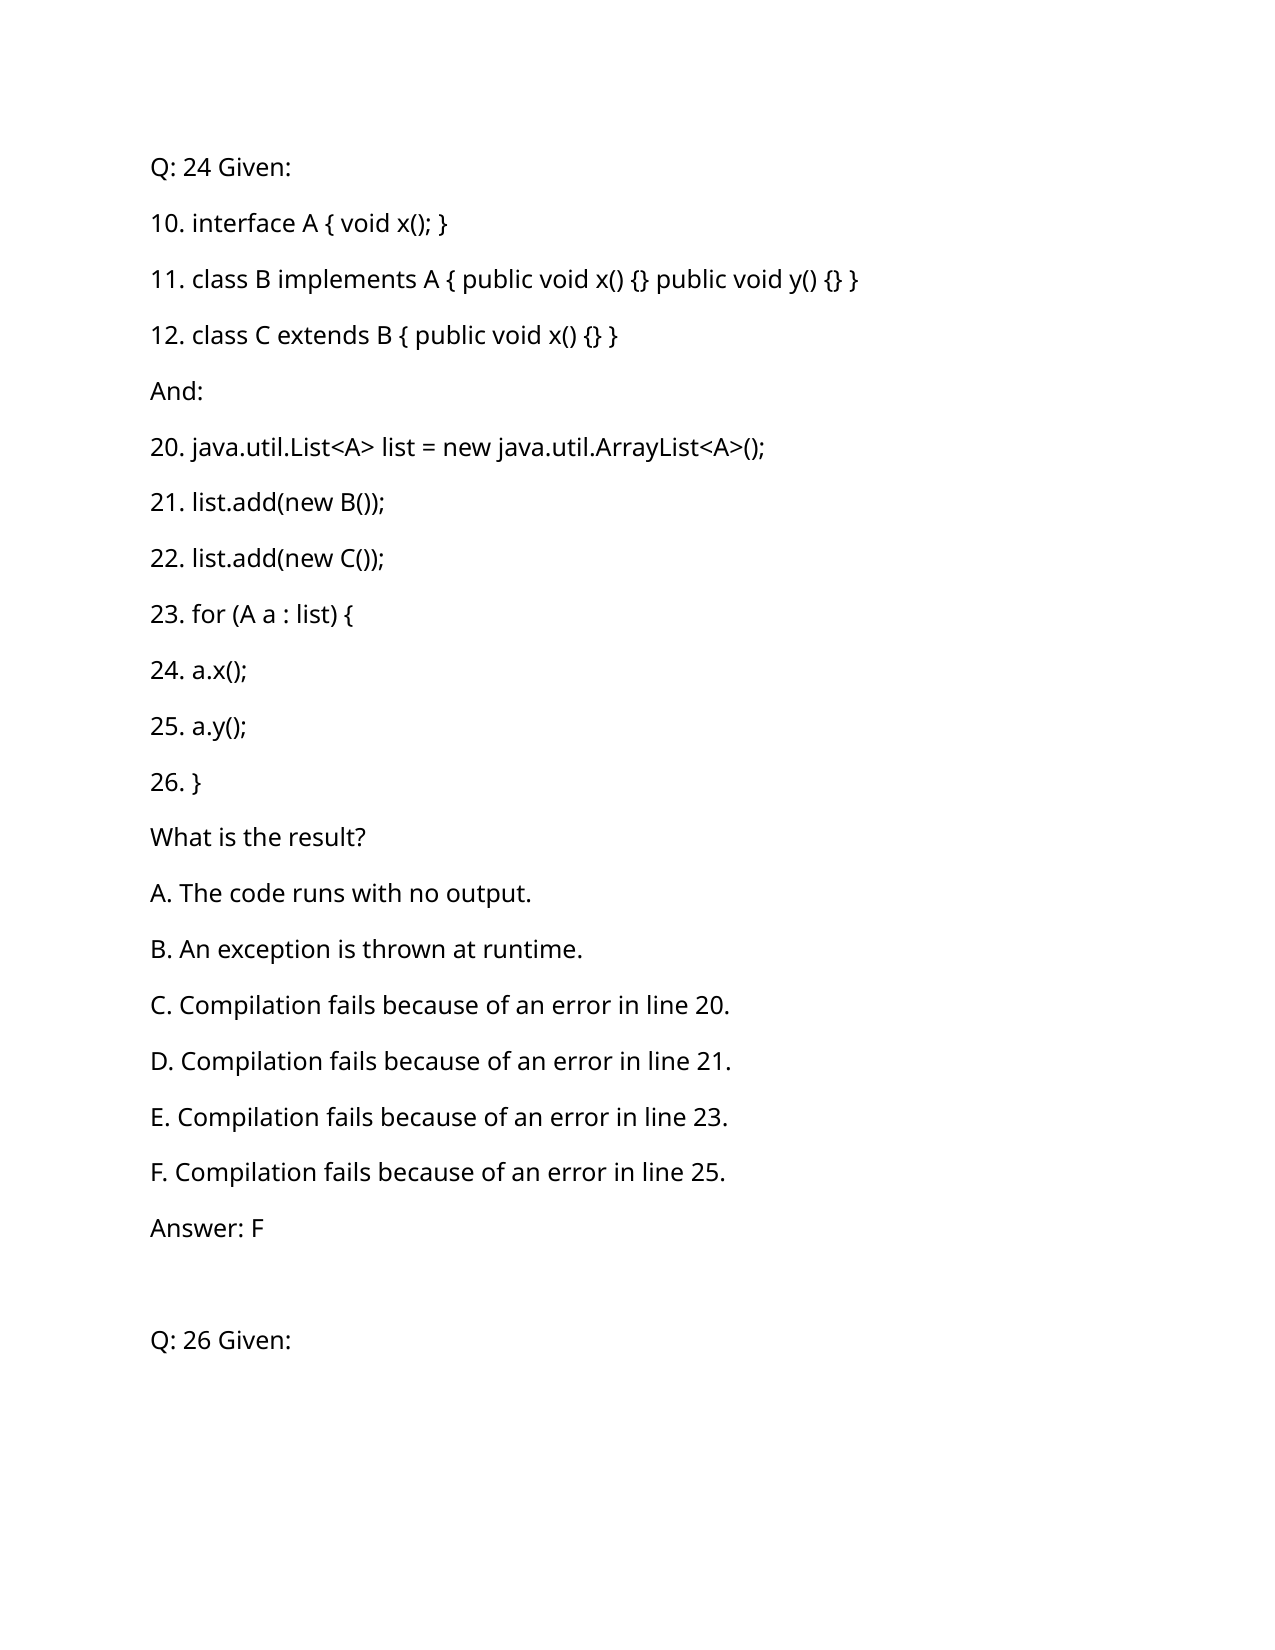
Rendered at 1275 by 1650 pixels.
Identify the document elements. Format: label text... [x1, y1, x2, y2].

text 11. class B implements A { public void x() {} public void y() {} } [150, 262, 1125, 296]
text B. An exception is thrown at runtime. [150, 932, 1125, 966]
text 12. class C extends B { public void x() {} } [150, 317, 1125, 352]
text 24. a.x(); [150, 652, 1125, 687]
text 25. a.y(); [150, 708, 1125, 742]
text 23. for (A a : list) { [150, 597, 1125, 631]
text 20. java.util.List<A> list = new java.util.ArrayList<A>(); [150, 429, 1125, 463]
text And: [150, 373, 1125, 407]
text 26. } [150, 764, 1125, 798]
text Q: 26 Given: [150, 1322, 1125, 1357]
text 22. list.add(new C()); [150, 541, 1125, 575]
text E. Compilation fails because of an error in line 23. [150, 1099, 1125, 1133]
text Q: 24 Given: [150, 150, 1125, 184]
text C. Compilation fails because of an error in line 20. [150, 987, 1125, 1022]
text Answer: F [150, 1211, 1125, 1245]
text D. Compilation fails because of an error in line 21. [150, 1043, 1125, 1077]
text What is the result? [150, 820, 1125, 854]
text 10. interface A { void x(); } [150, 206, 1125, 240]
text A. The code runs with no output. [150, 876, 1125, 910]
text 21. list.add(new B()); [150, 485, 1125, 519]
text F. Compilation fails because of an error in line 25. [150, 1155, 1125, 1189]
